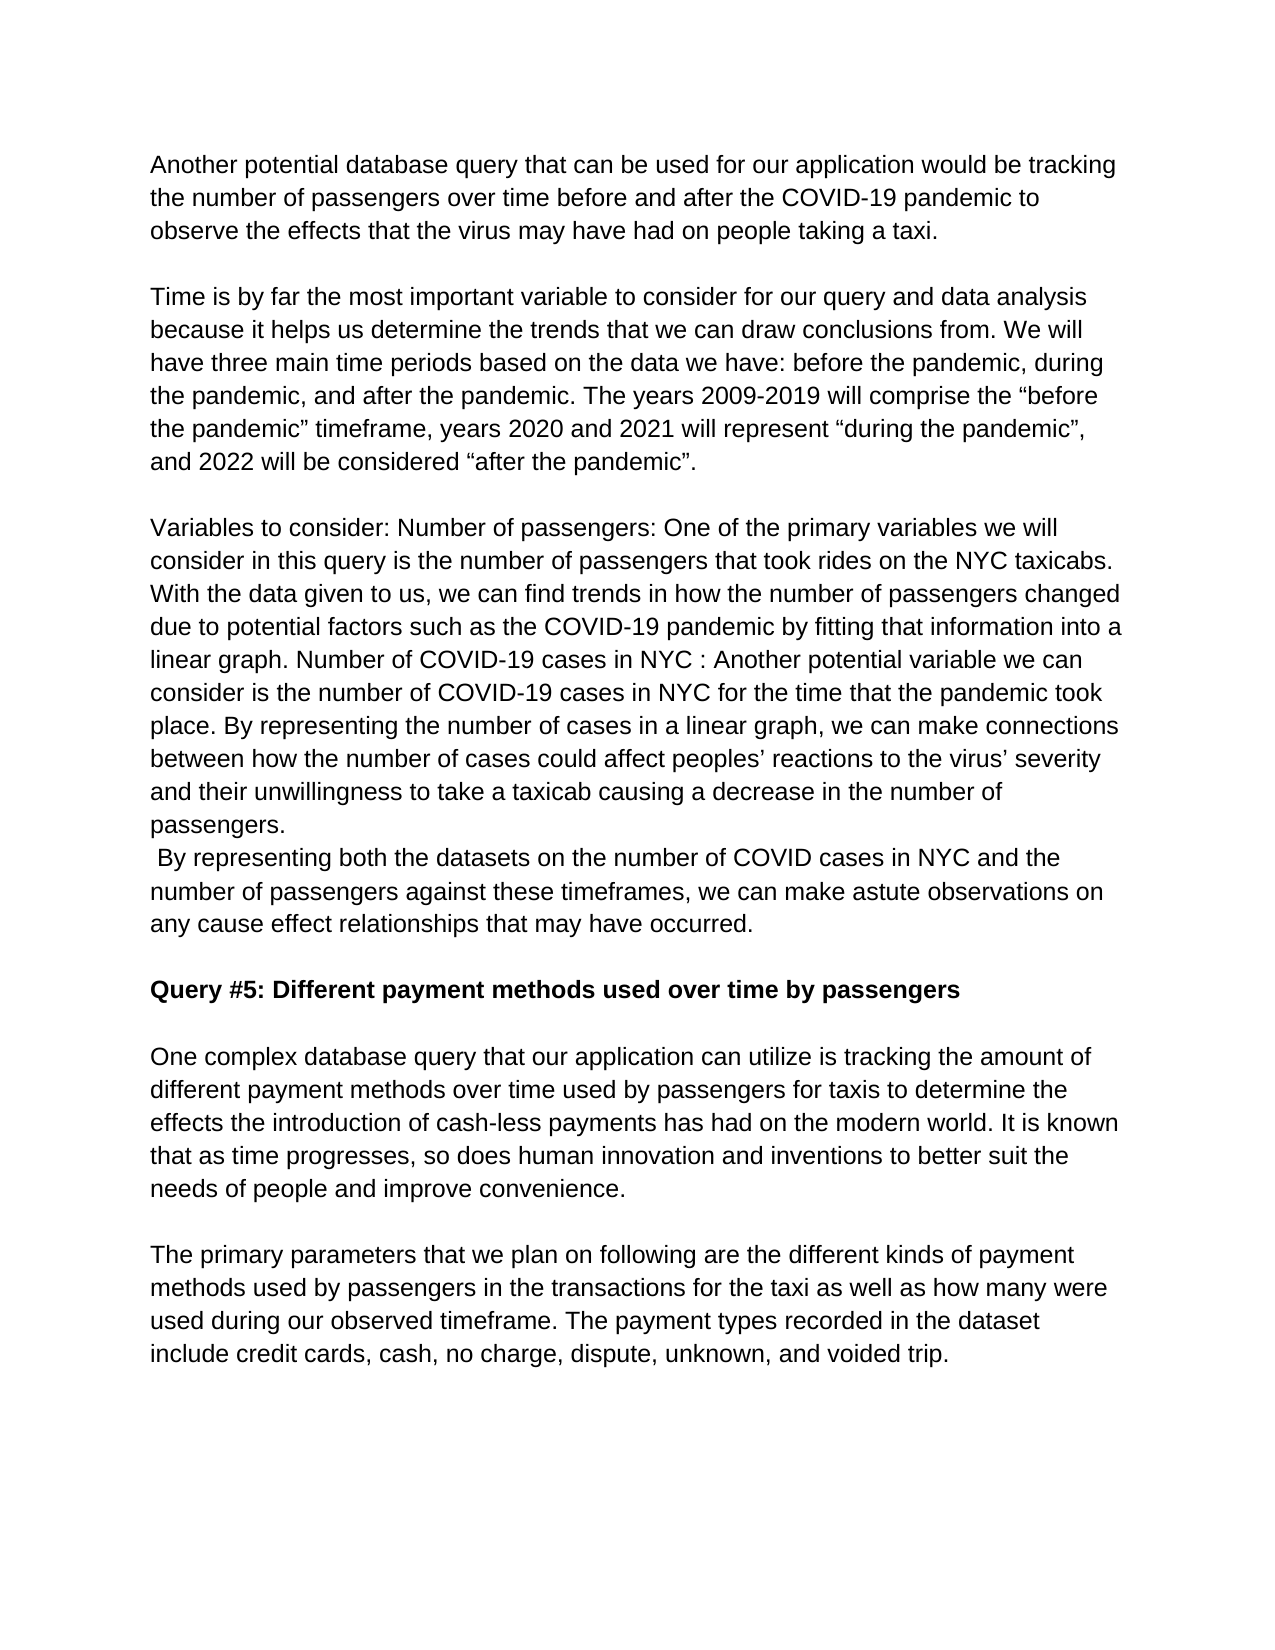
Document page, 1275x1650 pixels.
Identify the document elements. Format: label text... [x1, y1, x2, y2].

text Variables to consider: Number of passengers: One of the primary variables we will consider in this query is the number of passengers that took rides on the NYC taxicabs. With the data given to us, we can find trends in how the number of passengers changed due to potential factors such as the COVID-19 pandemic by fitting that information into a linear graph. Number of COVID-19 cases in NYC : Another potential variable we can consider is the number of COVID-19 cases in NYC for the time that the pandemic took place. By representing the number of cases in a linear graph, we can make connections between how the number of cases could affect peoples’ reactions to the virus’ severity and their unwillingness to take a taxicab causing a decrease in the number of passengers. [150, 513, 1125, 839]
text Another potential database query that can be used for our application would be tracking the number of passengers over time before and after the COVID-19 pandemic to observe the effects that the virus may have had on people taking a taxi. [150, 150, 1125, 245]
text By representing both the datasets on the number of COVID cases in NYC and the number of passengers against these timeframes, we can make astute observations on any cause effect relationships that may have occurred. [150, 843, 1125, 938]
text Query #5: Different payment methods used over time by passengers [150, 976, 1125, 1004]
text Time is by far the most important variable to consider for our query and data analysis because it helps us determine the trends that we can draw conclusions from. We will have three main time periods based on the data we have: before the pandemic, during the pandemic, and after the pandemic. The years 2009-2019 will comprise the “before the pandemic” timeframe, years 2020 and 2021 will represent “during the pandemic”, and 2022 will be considered “after the pandemic”. [150, 282, 1125, 476]
text The primary parameters that we plan on following are the different kinds of payment methods used by passengers in the transactions for the taxi as well as how many were used during our observed timeframe. The payment types recorded in the dataset include credit cards, cash, no charge, dispute, unknown, and voided trip. [150, 1240, 1125, 1367]
text One complex database query that our application can utilize is tracking the amount of different payment methods over time used by passengers for taxis to determine the effects the introduction of cash-less payments has had on the modern world. It is known that as time progresses, so does human innovation and inventions to better suit the needs of people and improve convenience. [150, 1042, 1125, 1202]
